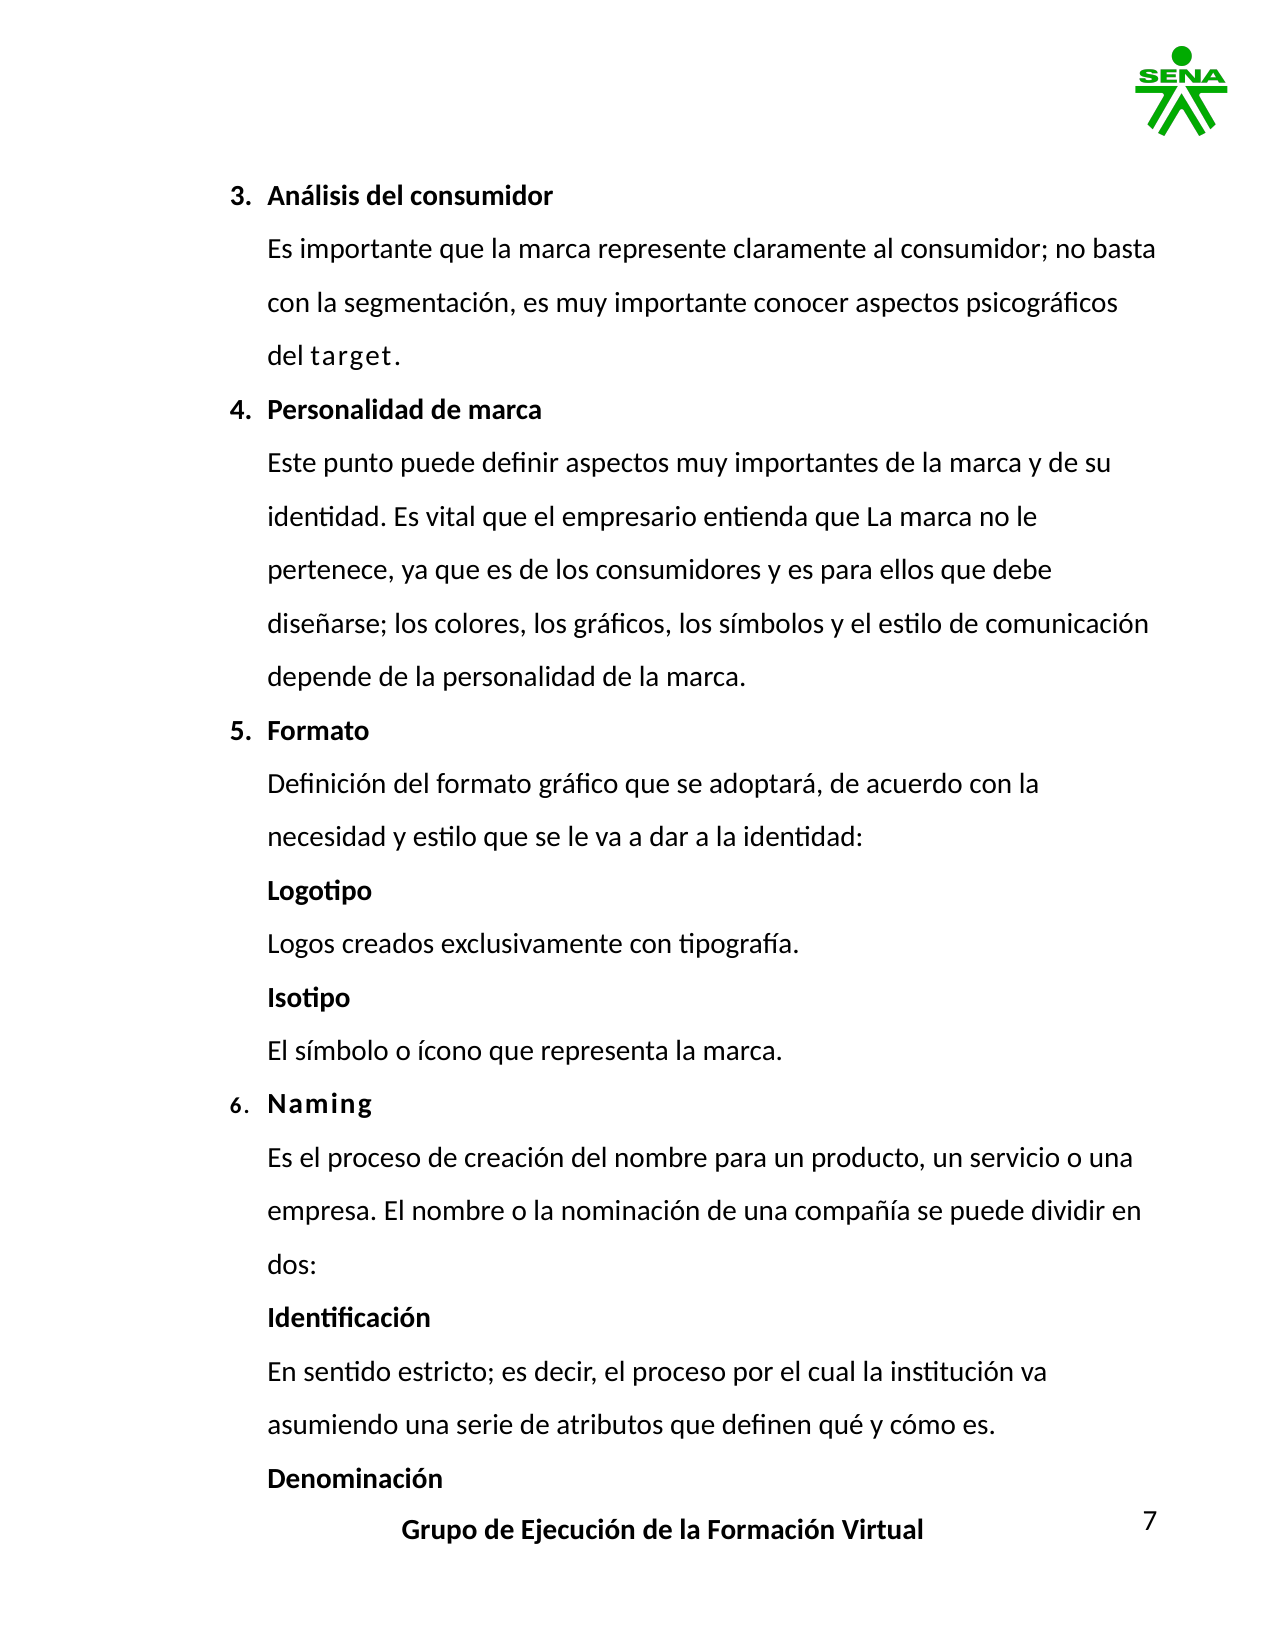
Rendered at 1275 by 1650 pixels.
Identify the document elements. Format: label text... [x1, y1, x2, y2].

list Formato [229, 712, 1157, 747]
list Naming [229, 1086, 1157, 1121]
list Isotipo [267, 979, 1157, 1014]
list Personalidad de marca [229, 391, 1157, 427]
list Es importante que la marca represente claramente al consumidor; no basta con la segmentación, es muy importante conocer aspectos psicográficos del target. [267, 231, 1157, 373]
list Es el proceso de creación del nombre para un producto, un servicio o una empresa. El nombre o la nominación de una compañía se puede dividir en dos: [267, 1139, 1157, 1282]
list Este punto puede definir aspectos muy importantes de la marca y de su identidad. Es vital que el empresario entienda que La marca no le pertenece, ya que es de los consumidores y es para ellos que debe diseñarse; los colores, los gráficos, los símbolos y el estilo de comunicación depende de la personalidad de la marca. [267, 444, 1157, 694]
list Definición del formato gráfico que se adoptará, de acuerdo con la necesidad y estilo que se le va a dar a la identidad: [267, 765, 1157, 854]
list Denominación [267, 1460, 1157, 1495]
list Logos creados exclusivamente con tipografía. [267, 925, 1157, 961]
picture [1135, 46, 1228, 136]
list Análisis del consumidor [229, 177, 1157, 213]
list Identificación [267, 1299, 1157, 1335]
list El símbolo o ícono que representa la marca. [267, 1032, 1157, 1068]
list En sentido estricto; es decir, el proceso por el cual la institución va asumiendo una serie de atributos que definen qué y cómo es. [267, 1353, 1157, 1442]
list Logotipo [267, 872, 1157, 907]
